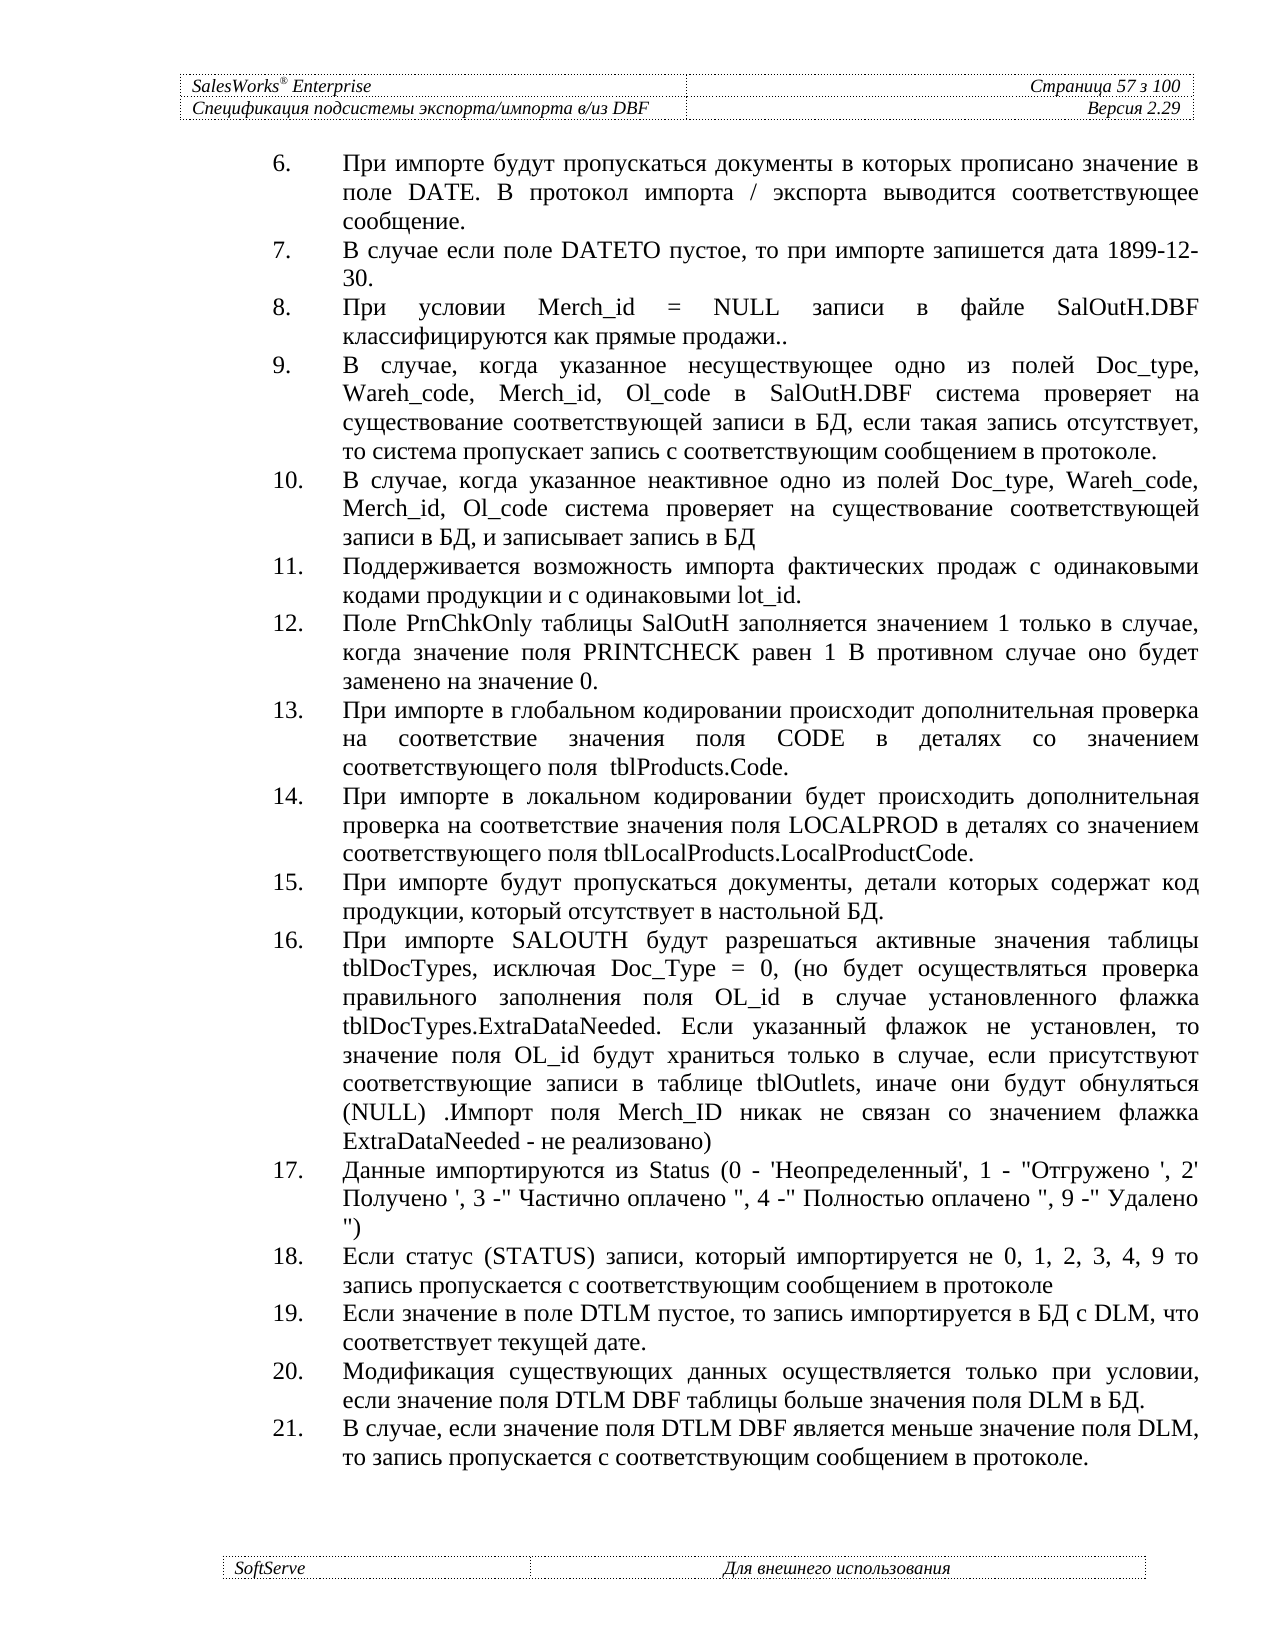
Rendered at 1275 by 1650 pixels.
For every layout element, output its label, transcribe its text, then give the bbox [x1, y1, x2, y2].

list Если статус (STATUS) записи, который импортируется не 0, 1, 2, 3, 4, 9 то запись пропускается с соответствующим сообщением в протоколе [272, 1241, 1200, 1298]
list В случае, если значение поля DTLM DBF является меньше значение поля DLM, то запись пропускается с соответствующим сообщением в протоколе. [272, 1413, 1200, 1471]
list В случае, когда указанное неактивное одно из полей Doc_type, Wareh_code, Merch_id, Ol_code система проверяет на существование соответствующей записи в БД, и записывает запись в БД [272, 465, 1200, 551]
list При импорте SALOUTH будут разрешаться активные значения таблицы tblDocTypes, исключая Doc_Type = 0, (но будет осуществляться проверка правильного заполнения поля OL_id в случае установленного флажка tblDocTypes.ExtraDataNeeded. Если указанный флажок не установлен, то значение поля OL_id будут храниться только в случае, если присутствуют соответствующие записи в таблице tblOutlets, иначе они будут обнуляться (NULL) .Импорт поля Merch_ID никак не связан со значением флажка ExtraDataNeeded - не реализовано) [272, 925, 1200, 1155]
list Данные импортируются из Status (0 - 'Неопределенный', 1 - "Отгружено ', 2' Получено ', 3 -" Частично оплачено ", 4 -" Полностью оплачено ", 9 -" Удалено ") [272, 1155, 1200, 1241]
list При импорте в локальном кодировании будет происходить дополнительная проверка на соответствие значения поля LOCALPROD в деталях со значением соответствующего поля tblLocalProducts.LocalProductCode. [272, 781, 1200, 867]
list Модификация существующих данных осуществляется только при условии, если значение поля DTLM DBF таблицы больше значения поля DLM в БД. [272, 1356, 1200, 1413]
list При условии Merch_id = NULL записи в файле SalOutH.DBF классифицируются как прямые продажи.. [272, 292, 1200, 350]
list Если значение в поле DTLM пустое, то запись импортируется в БД с DLM, что соответствует текущей дате. [272, 1298, 1200, 1356]
list Поле PrnChkOnly таблицы SalOutH заполняется значением 1 только в случае, когда значение поля PRINTCHECK равен 1 В противном случае оно будет заменено на значение 0. [272, 608, 1200, 695]
list В случае если поле DATETO пустое, то при импорте запишется дата 1899-12-30. [272, 235, 1200, 292]
list При импорте в глобальном кодировании происходит дополнительная проверка на соответствие значения поля CODE в деталях со значением соответствующего поля tblProducts.Code. [272, 695, 1200, 781]
list При импорте будут пропускаться документы, детали которых содержат код продукции, который отсутствует в настольной БД. [272, 867, 1200, 925]
list В случае, когда указанное несуществующее одно из полей Doc_type, Wareh_code, Merch_id, Ol_code в SalOutH.DBF система проверяет на существование соответствующей записи в БД, если такая запись отсутствует, то система пропускает запись с соответствующим сообщением в протоколе. [272, 350, 1200, 465]
list При импорте будут пропускаться документы в которых прописано значение в поле DATE. В протокол импорта / экспорта выводится соответствующее сообщение. [272, 148, 1200, 235]
list Поддерживается возможность импорта фактических продаж с одинаковыми кодами продукции и с одинаковыми lot_id. [272, 551, 1200, 608]
